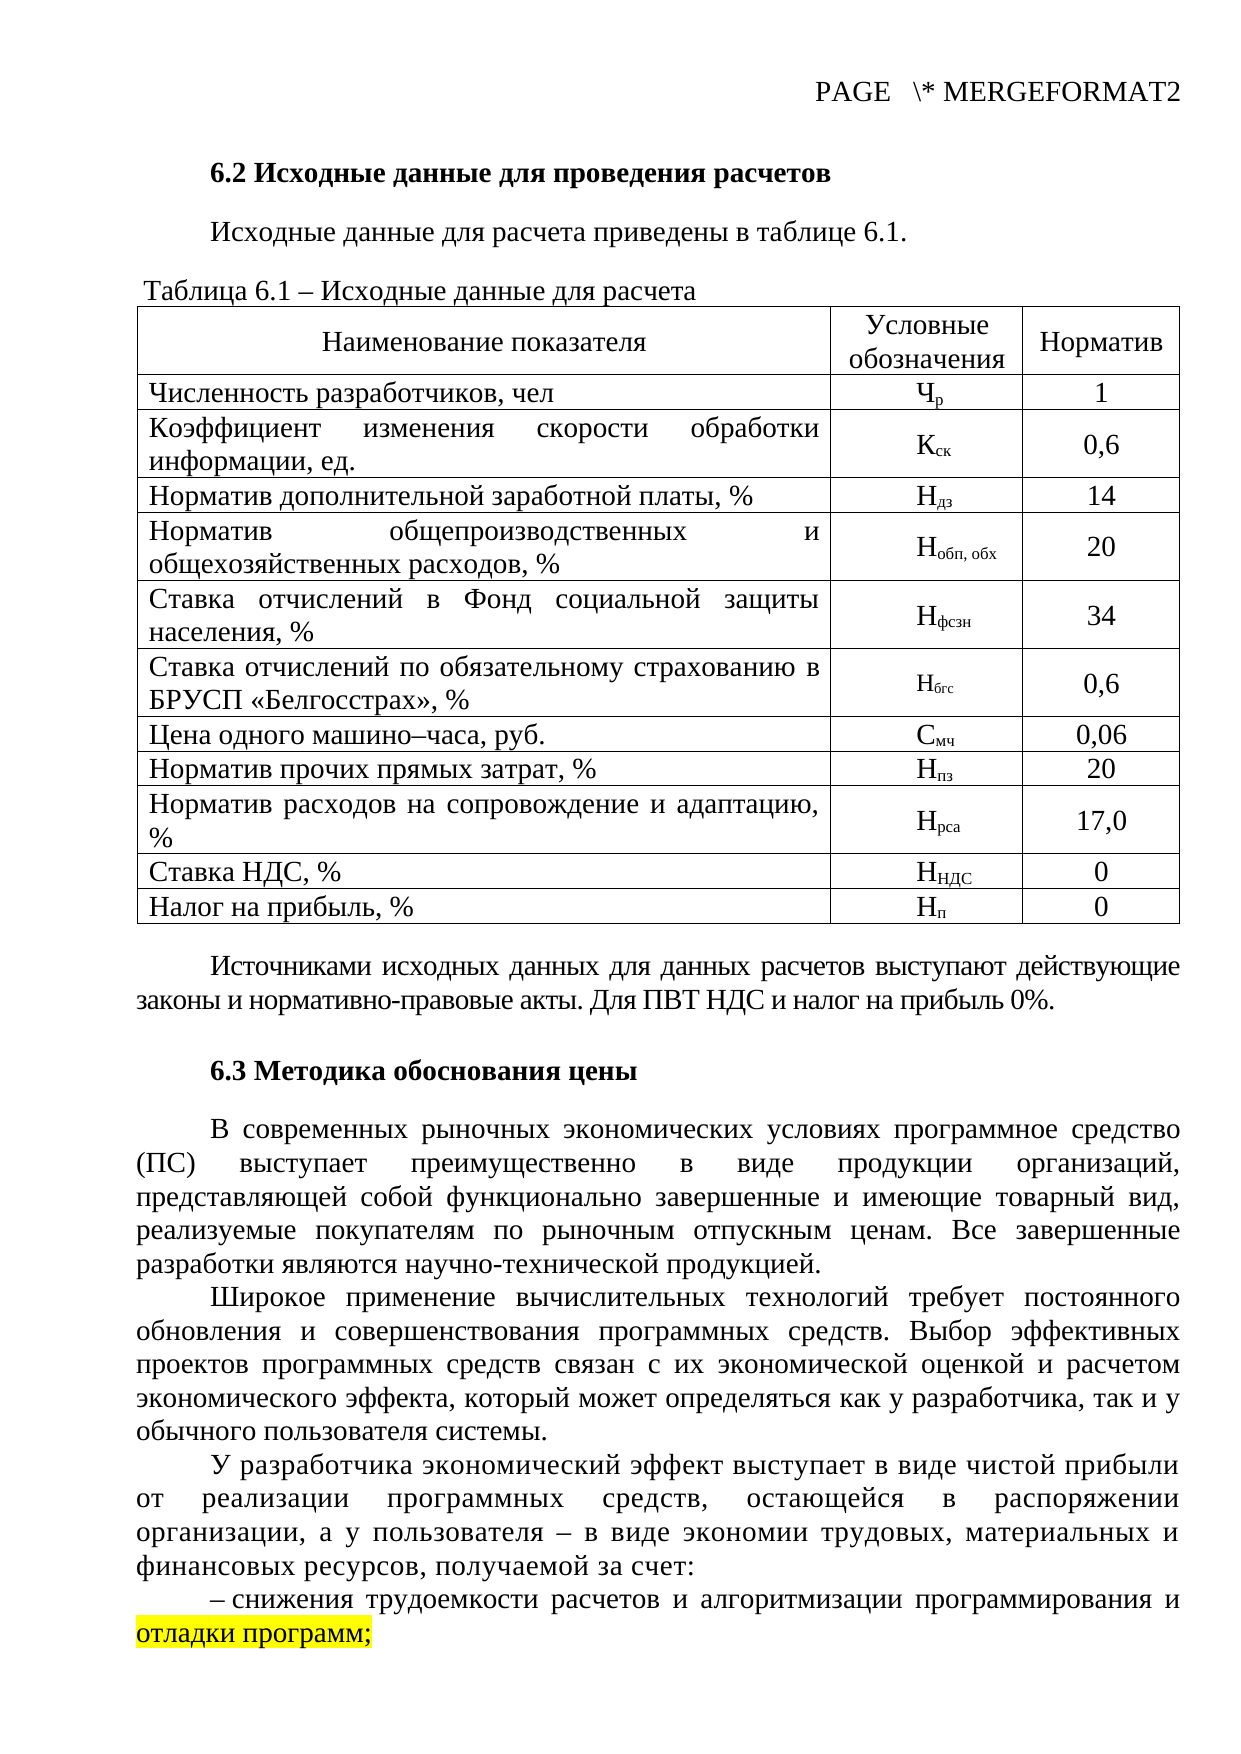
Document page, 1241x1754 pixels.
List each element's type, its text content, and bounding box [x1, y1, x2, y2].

table_cell 17,0 [1023, 786, 1179, 853]
text Исходные данные для расчета приведены в таблице 6.1. [136, 214, 1181, 248]
table_cell Цена одного машино–часа, руб. [138, 717, 830, 751]
table_cell Норматив расходов на сопровождение и адаптацию, % [138, 786, 830, 853]
table_cell Ставка НДС, % [138, 854, 830, 888]
table_cell Нбгс [831, 649, 1022, 716]
table_cell 0 [1023, 854, 1179, 888]
text В современных рыночных экономических условиях программное средство (ПС) выступает преимущественно в виде продукции организаций, представляющей собой функционально завершенные и имеющие товарный вид, реализуемые покупателям по рыночным отпускным ценам. Все завершенные разработки являются научно-технической продукцией. [136, 1112, 1181, 1279]
table_cell Нобп, обх [831, 513, 1022, 580]
text Таблица 6.1 – Исходные данные для расчета [136, 273, 1181, 306]
table_cell Норматив общепроизводственных и общехозяйственных расходов, % [138, 513, 830, 580]
table_header Норматив [1023, 307, 1179, 374]
table_cell Ндз [831, 478, 1022, 512]
table_cell Смч [831, 717, 1022, 751]
table_cell Коэффициент изменения скорости обработки информации, ед. [138, 410, 830, 477]
table_cell ННДС [831, 854, 1022, 888]
table_cell Численность разработчиков, чел [138, 375, 830, 409]
table_header Наименование показателя [138, 307, 830, 374]
table_cell Кск [831, 410, 1022, 477]
table_cell Ставка отчислений в Фонд социальной защиты населения, % [138, 581, 830, 648]
table_cell 0,6 [1023, 649, 1179, 716]
text Методика обоснования цены [210, 1053, 1181, 1087]
table_cell 0 [1023, 889, 1179, 922]
text Источниками исходных данных для данных расчетов выступают действующие законы и нормативно-правовые акты. Для ПВТ НДС и налог на прибыль 0%. [136, 948, 1181, 1016]
table_cell 14 [1023, 478, 1179, 512]
table_cell Нпз [831, 752, 1022, 785]
table_cell 20 [1023, 513, 1179, 580]
table_cell Чр [831, 375, 1022, 409]
table_cell Налог на прибыль, % [138, 889, 830, 922]
table_cell Нп [831, 889, 1022, 922]
text У разработчика экономический эффект выступает в виде чистой прибыли от реализации программных средств, остающейся в распоряжении организации, а у пользователя – в виде экономии трудовых, материальных и финансовых ресурсов, получаемой за счет: [136, 1447, 1181, 1581]
table_cell Нфсзн [831, 581, 1022, 648]
table_cell 34 [1023, 581, 1179, 648]
list снижения трудоемкости расчетов и алгоритмизации программирования и отладки программ; [136, 1581, 1181, 1648]
table_cell 0,06 [1023, 717, 1179, 751]
text Широкое применение вычислительных технологий требует постоянного обновления и совершенствования программных средств. Выбор эффективных проектов программных средств связан с их экономической оценкой и расчетом экономического эффекта, который может определяться как у разработчика, так и у обычного пользователя системы. [136, 1279, 1181, 1447]
text Исходные данные для проведения расчетов [210, 156, 1181, 189]
table_cell Нрса [831, 786, 1022, 853]
table_cell Норматив прочих прямых затрат, % [138, 752, 830, 785]
table_cell 0,6 [1023, 410, 1179, 477]
table_cell 20 [1023, 752, 1179, 785]
table_cell 1 [1023, 375, 1179, 409]
table_cell Норматив дополнительной заработной платы, % [138, 478, 830, 512]
table_cell Ставка отчислений по обязательному страхованию в БРУСП «Белгосстрах», % [138, 649, 830, 716]
table_header Условные обозначения [831, 307, 1022, 374]
